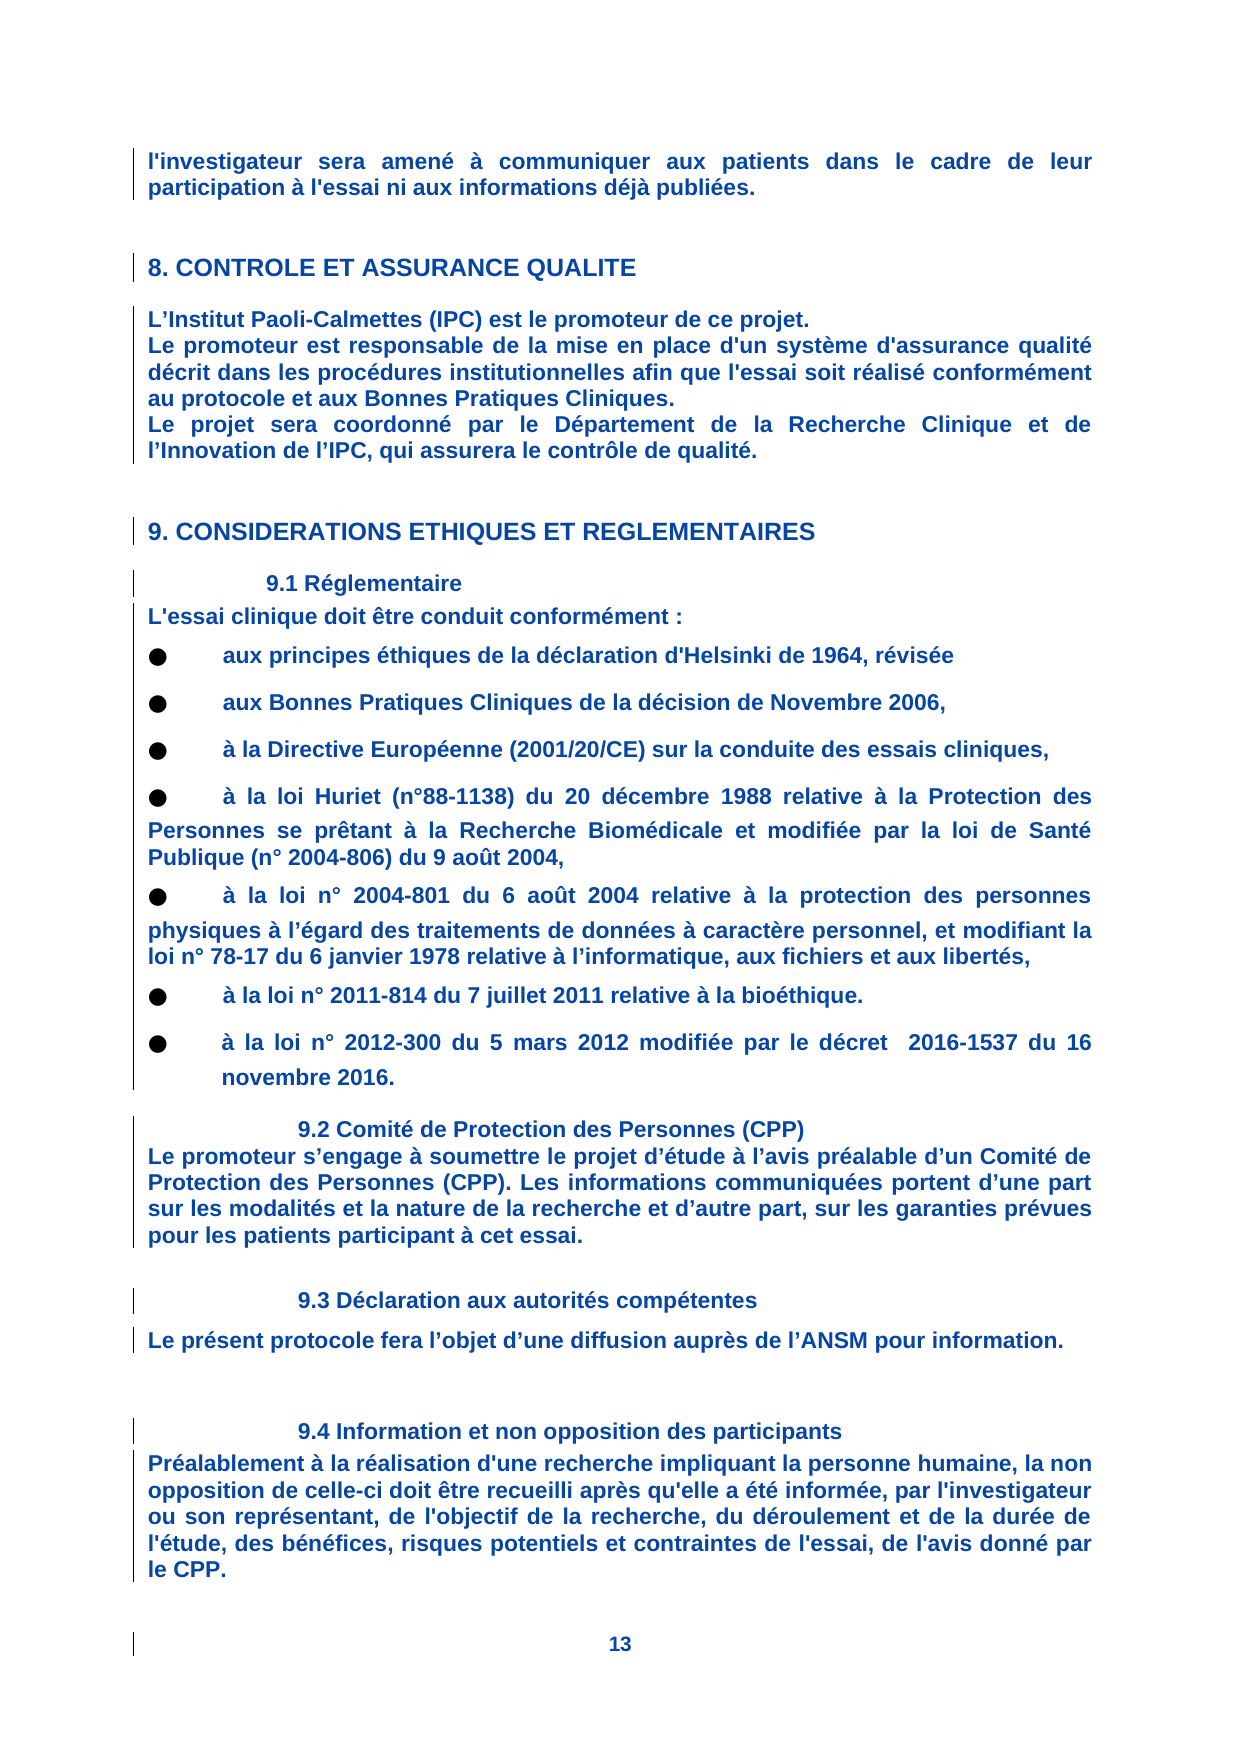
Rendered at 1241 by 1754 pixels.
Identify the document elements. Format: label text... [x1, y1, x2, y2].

text Préalablement à la réalisation d'une recherche impliquant la personne humaine, la non opposition de celle-ci doit être recueilli après qu'elle a été informée, par l'investigateur ou son représentant, de l'objectif de la recherche, du déroulement et de la durée de l'étude, des bénéfices, risques potentiels et contraintes de l'essai, de l'avis donné par le CPP. [148, 1450, 1093, 1582]
subtitle 9.4 Information et non opposition des participants [207, 1418, 1093, 1444]
text L’Institut Paoli-Calmettes (IPC) est le promoteur de ce projet. [148, 306, 1093, 332]
text Le présent protocole fera l’objet d’une diffusion auprès de l’ANSM pour information. [148, 1327, 1093, 1353]
subtitle 9.1 Réglementaire [207, 570, 1093, 597]
subtitle 9.3 Déclaration aux autorités compétentes [207, 1287, 1093, 1314]
text Le projet sera coordonné par le Département de la Recherche Clinique et de l’Innovation de l’IPC, qui assurera le contrôle de qualité. [148, 411, 1093, 464]
text Le promoteur est responsable de la mise en place d'un système d'assurance qualité décrit dans les procédures institutionnelles afin que l'essai soit réalisé conformément au protocole et aux Bonnes Pratiques Cliniques. [148, 332, 1093, 411]
text L'essai clinique doit être conduit conformément : [148, 603, 1093, 629]
list à la Directive Européenne (2001/20/CE) sur la conduite des essais cliniques, [148, 723, 1093, 770]
subtitle 9.2 Comité de Protection des Personnes (CPP) [207, 1116, 1093, 1143]
subtitle 9. CONSIDERATIONS ETHIQUES ET REGLEMENTAIRES [148, 517, 1093, 545]
list aux Bonnes Pratiques Cliniques de la décision de Novembre 2006, [148, 676, 1093, 723]
list à la loi Huriet (n°88-1138) du 20 décembre 1988 relative à la Protection des Personnes se prêtant à la Recherche Biomédicale et modifiée par la loi de Santé Publique (n° 2004-806) du 9 août 2004, [148, 770, 1093, 870]
list à la loi n° 2011-814 du 7 juillet 2011 relative à la bioéthique. [148, 969, 1093, 1017]
subtitle 8. CONTROLE ET ASSURANCE QUALITE [148, 253, 1093, 282]
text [148, 148, 1093, 200]
list à la loi n° 2004-801 du 6 août 2004 relative à la protection des personnes physiques à l’égard des traitements de données à caractère personnel, et modifiant la loi n° 78-17 du 6 janvier 1978 relative à l’informatique, aux fichiers et aux libertés, [148, 870, 1093, 969]
list aux principes éthiques de la déclaration d'Helsinki de 1964, révisée [148, 629, 1093, 676]
subtitle Le promoteur s’engage à soumettre le projet d’étude à l’avis préalable d’un Comité de Protection des Personnes (CPP). Les informations communiquées portent d’une part sur les modalités et la nature de la recherche et d’autre part, sur les garanties prévues pour les patients participant à cet essai. [148, 1143, 1093, 1248]
list à la loi n° 2012-300 du 5 mars 2012 modifiée par le décret 2016-1537 du 16 novembre 2016. [148, 1017, 1093, 1090]
